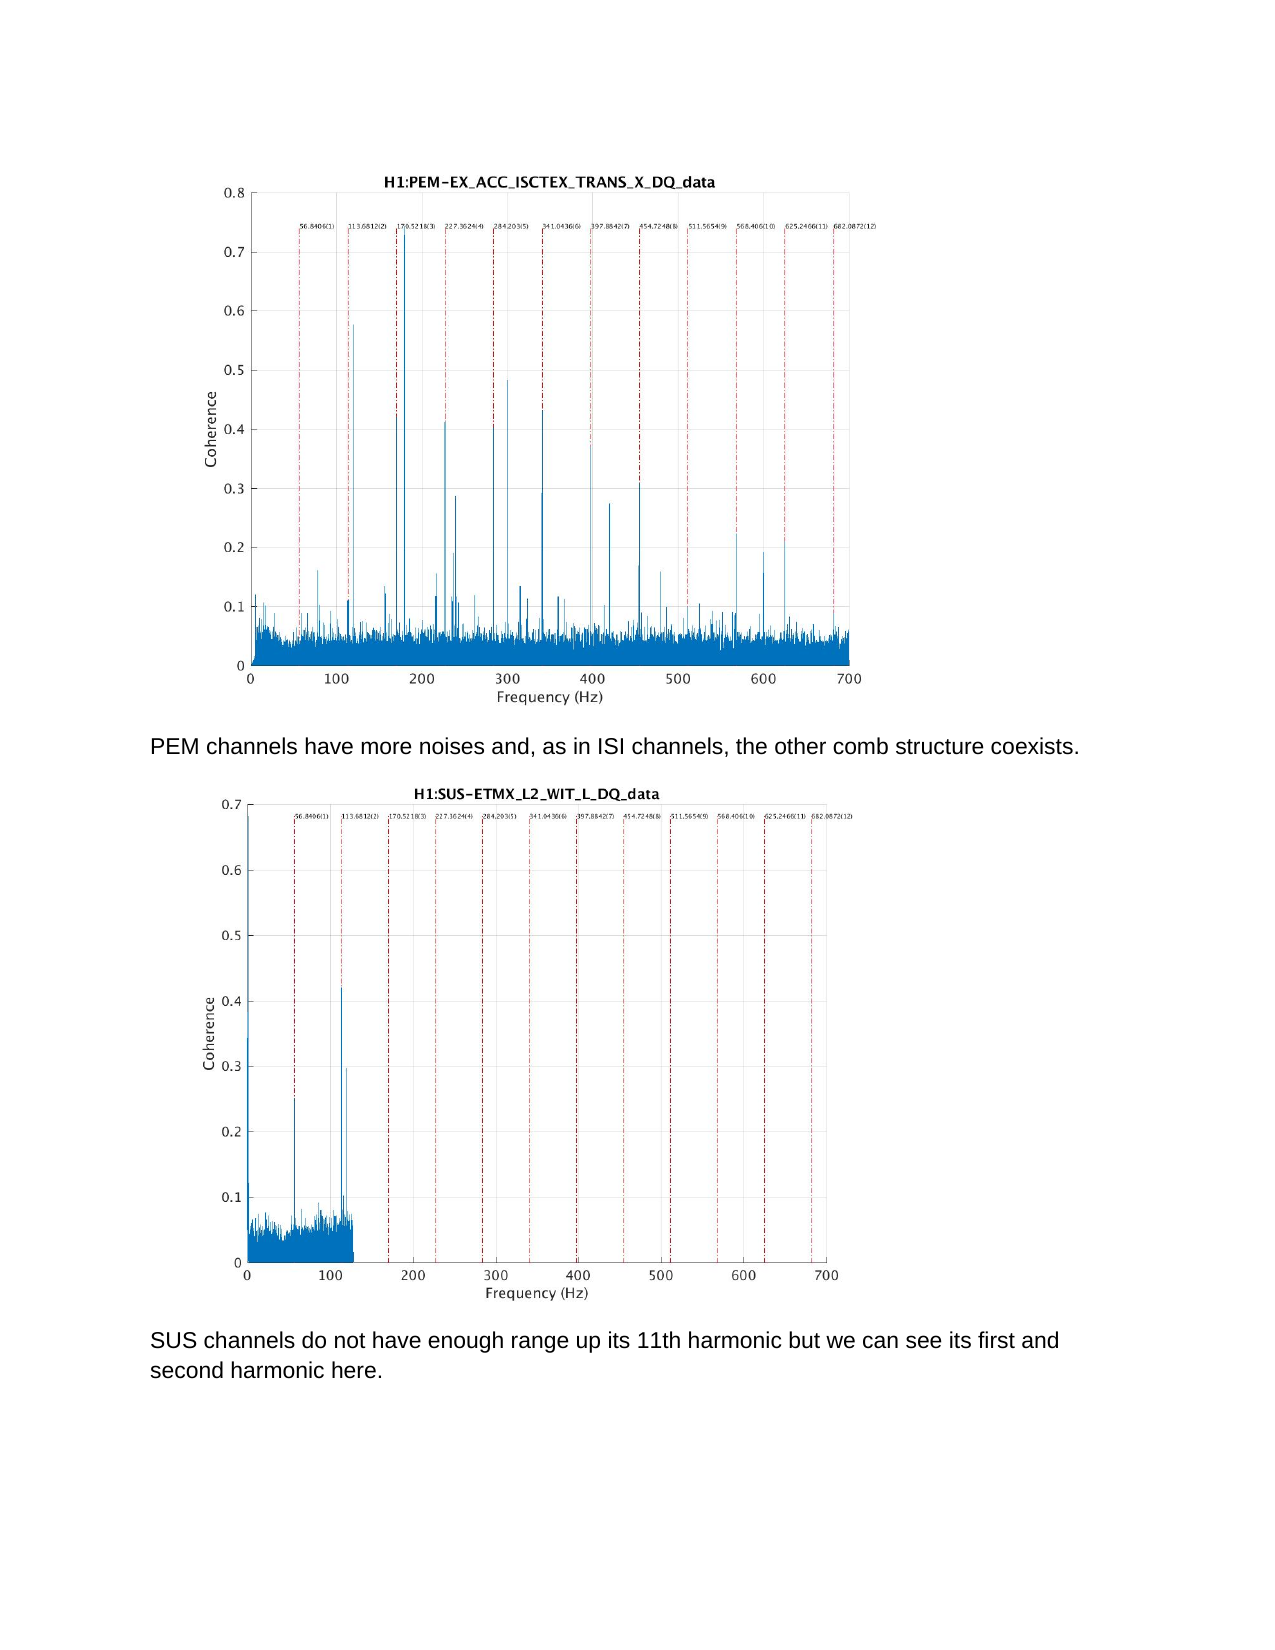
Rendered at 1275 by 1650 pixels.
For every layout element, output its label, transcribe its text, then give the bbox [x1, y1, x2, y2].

text SUS channels do not have enough range up its 11th harmonic but we can see its first and second harmonic here. [150, 1327, 1125, 1383]
text PEM channels have more noises and, as in ISI channels, the other comb structure coexists. [150, 733, 1125, 759]
picture [150, 150, 922, 729]
picture [150, 763, 897, 1324]
